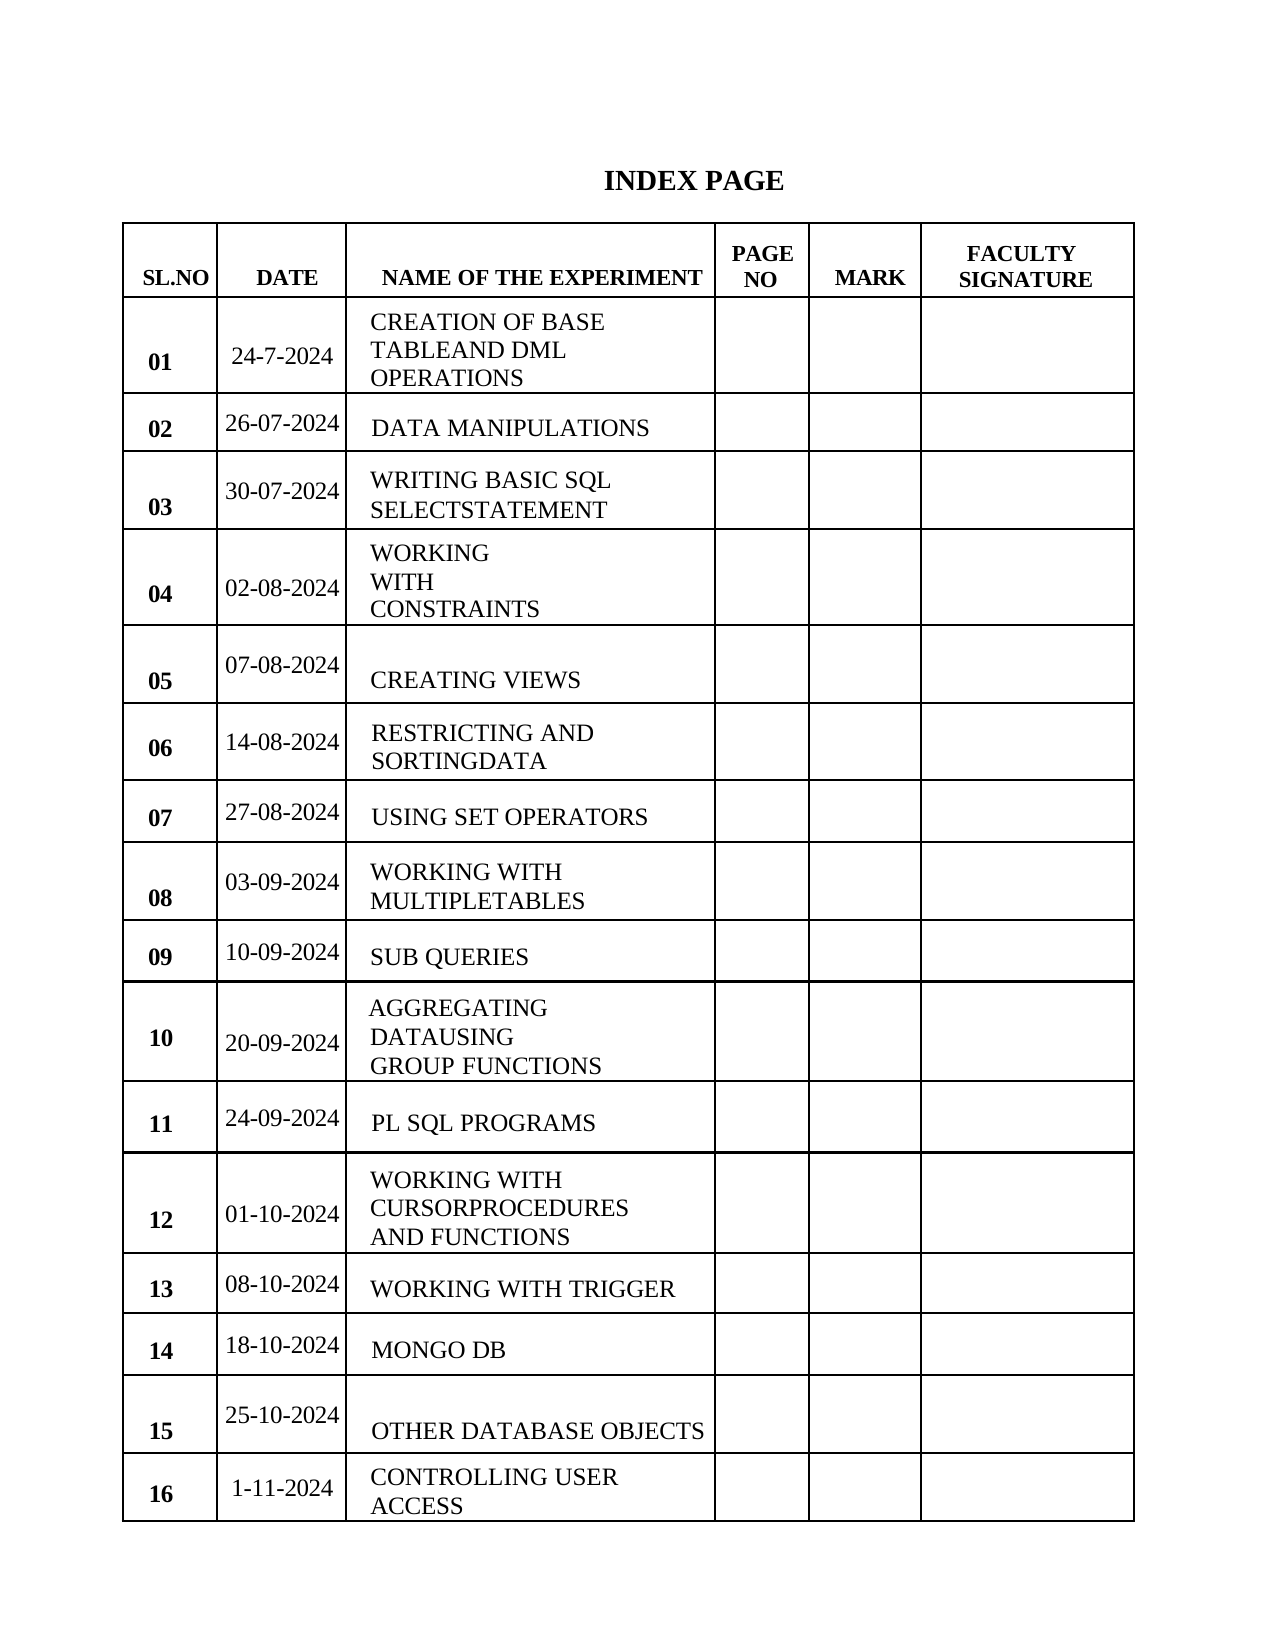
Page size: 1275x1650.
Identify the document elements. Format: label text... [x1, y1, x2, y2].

table_cell CREATION OF BASE TABLEAND DML OPERATIONS [347, 298, 714, 392]
table_cell 02-08-2024 [218, 530, 345, 624]
table_cell [716, 1154, 808, 1252]
table_cell [716, 1454, 808, 1520]
table_header SL.NO [124, 224, 216, 296]
table_cell 03 [124, 452, 216, 528]
text INDEX PAGE [114, 163, 1275, 197]
table_cell [810, 530, 920, 624]
table_cell [716, 843, 808, 919]
table_cell [810, 781, 920, 841]
table_cell CREATING VIEWS [347, 626, 714, 702]
table_cell 05 [124, 626, 216, 702]
table_cell [810, 843, 920, 919]
table_cell [810, 921, 920, 980]
table_cell 1-11-2024 [218, 1454, 345, 1520]
table_header DATE [218, 224, 345, 296]
table_cell [922, 1454, 1133, 1520]
table_cell CONTROLLING USER ACCESS [347, 1454, 714, 1520]
table_cell [810, 1154, 920, 1252]
table_cell PL SQL PROGRAMS [347, 1082, 714, 1151]
table_cell [716, 530, 808, 624]
table_cell [810, 1314, 920, 1374]
table_cell SUB QUERIES [347, 921, 714, 980]
table_cell [716, 1082, 808, 1151]
table_cell [922, 298, 1133, 392]
table_cell RESTRICTING AND SORTINGDATA [347, 704, 714, 779]
table_cell [922, 452, 1133, 528]
table_cell 24-7-2024 [218, 298, 345, 392]
table_cell [922, 1254, 1133, 1312]
table_cell 12 [124, 1154, 216, 1252]
table_cell [716, 704, 808, 779]
table_header FACULTY SIGNATURE [922, 224, 1133, 296]
table_cell 16 [124, 1454, 216, 1520]
table_cell [922, 530, 1133, 624]
table_cell 07 [124, 781, 216, 841]
table_cell 14-08-2024 [218, 704, 345, 779]
table_cell [810, 704, 920, 779]
table_cell [922, 394, 1133, 450]
table_cell [810, 1376, 920, 1452]
table_cell [716, 626, 808, 702]
table_cell WORKING WITH CURSORPROCEDURES AND FUNCTIONS [347, 1154, 714, 1252]
table_cell 10-09-2024 [218, 921, 345, 980]
table_cell MONGO DB [347, 1314, 714, 1374]
table_cell 13 [124, 1254, 216, 1312]
table_cell [810, 1254, 920, 1312]
table_cell [810, 1082, 920, 1151]
table_cell [810, 452, 920, 528]
table_cell WORKING WITH TRIGGER [347, 1254, 714, 1312]
table_cell 08-10-2024 [218, 1254, 345, 1312]
table_cell 24-09-2024 [218, 1082, 345, 1151]
table_cell AGGREGATING DATAUSING GROUP FUNCTIONS [347, 983, 714, 1080]
table_cell [810, 1454, 920, 1520]
table_cell DATA MANIPULATIONS [347, 394, 714, 450]
table_cell [922, 843, 1133, 919]
table_cell 08 [124, 843, 216, 919]
table_cell 10 [124, 983, 216, 1080]
table_cell OTHER DATABASE OBJECTS [347, 1376, 714, 1452]
table_header MARK [810, 224, 920, 296]
table_cell [810, 983, 920, 1080]
table_cell 01-10-2024 [218, 1154, 345, 1252]
table_cell 06 [124, 704, 216, 779]
table_cell [716, 1254, 808, 1312]
table_cell 09 [124, 921, 216, 980]
table_cell 25-10-2024 [218, 1376, 345, 1452]
table_cell 04 [124, 530, 216, 624]
table_cell [716, 394, 808, 450]
table_cell [922, 1376, 1133, 1452]
table_cell 07-08-2024 [218, 626, 345, 702]
table_cell [716, 452, 808, 528]
table_cell [810, 626, 920, 702]
table_header NAME OF THE EXPERIMENT [347, 224, 714, 296]
table_cell USING SET OPERATORS [347, 781, 714, 841]
table_cell 18-10-2024 [218, 1314, 345, 1374]
table_cell WORKING WITH MULTIPLETABLES [347, 843, 714, 919]
table_cell 30-07-2024 [218, 452, 345, 528]
table_cell [922, 983, 1133, 1080]
table_cell [810, 298, 920, 392]
table_cell [922, 781, 1133, 841]
table_cell [716, 1376, 808, 1452]
table_cell [810, 394, 920, 450]
table_cell 03-09-2024 [218, 843, 345, 919]
table_cell [922, 626, 1133, 702]
table_cell 20-09-2024 [218, 983, 345, 1080]
table_cell [922, 1082, 1133, 1151]
table_cell [922, 1154, 1133, 1252]
table_cell 01 [124, 298, 216, 392]
table_cell [716, 983, 808, 1080]
table_cell 02 [124, 394, 216, 450]
table_cell [716, 921, 808, 980]
table_cell 15 [124, 1376, 216, 1452]
table_cell [922, 1314, 1133, 1374]
table_cell 11 [124, 1082, 216, 1151]
table_cell [716, 1314, 808, 1374]
table_cell 26-07-2024 [218, 394, 345, 450]
table_cell [922, 921, 1133, 980]
table_cell [922, 704, 1133, 779]
table_header PAGE NO [716, 224, 808, 296]
table_cell 14 [124, 1314, 216, 1374]
table_cell [716, 298, 808, 392]
table_cell WRITING BASIC SQL SELECTSTATEMENT [347, 452, 714, 528]
table_cell [716, 781, 808, 841]
table_cell WORKING WITH CONSTRAINTS [347, 530, 714, 624]
table_cell 27-08-2024 [218, 781, 345, 841]
